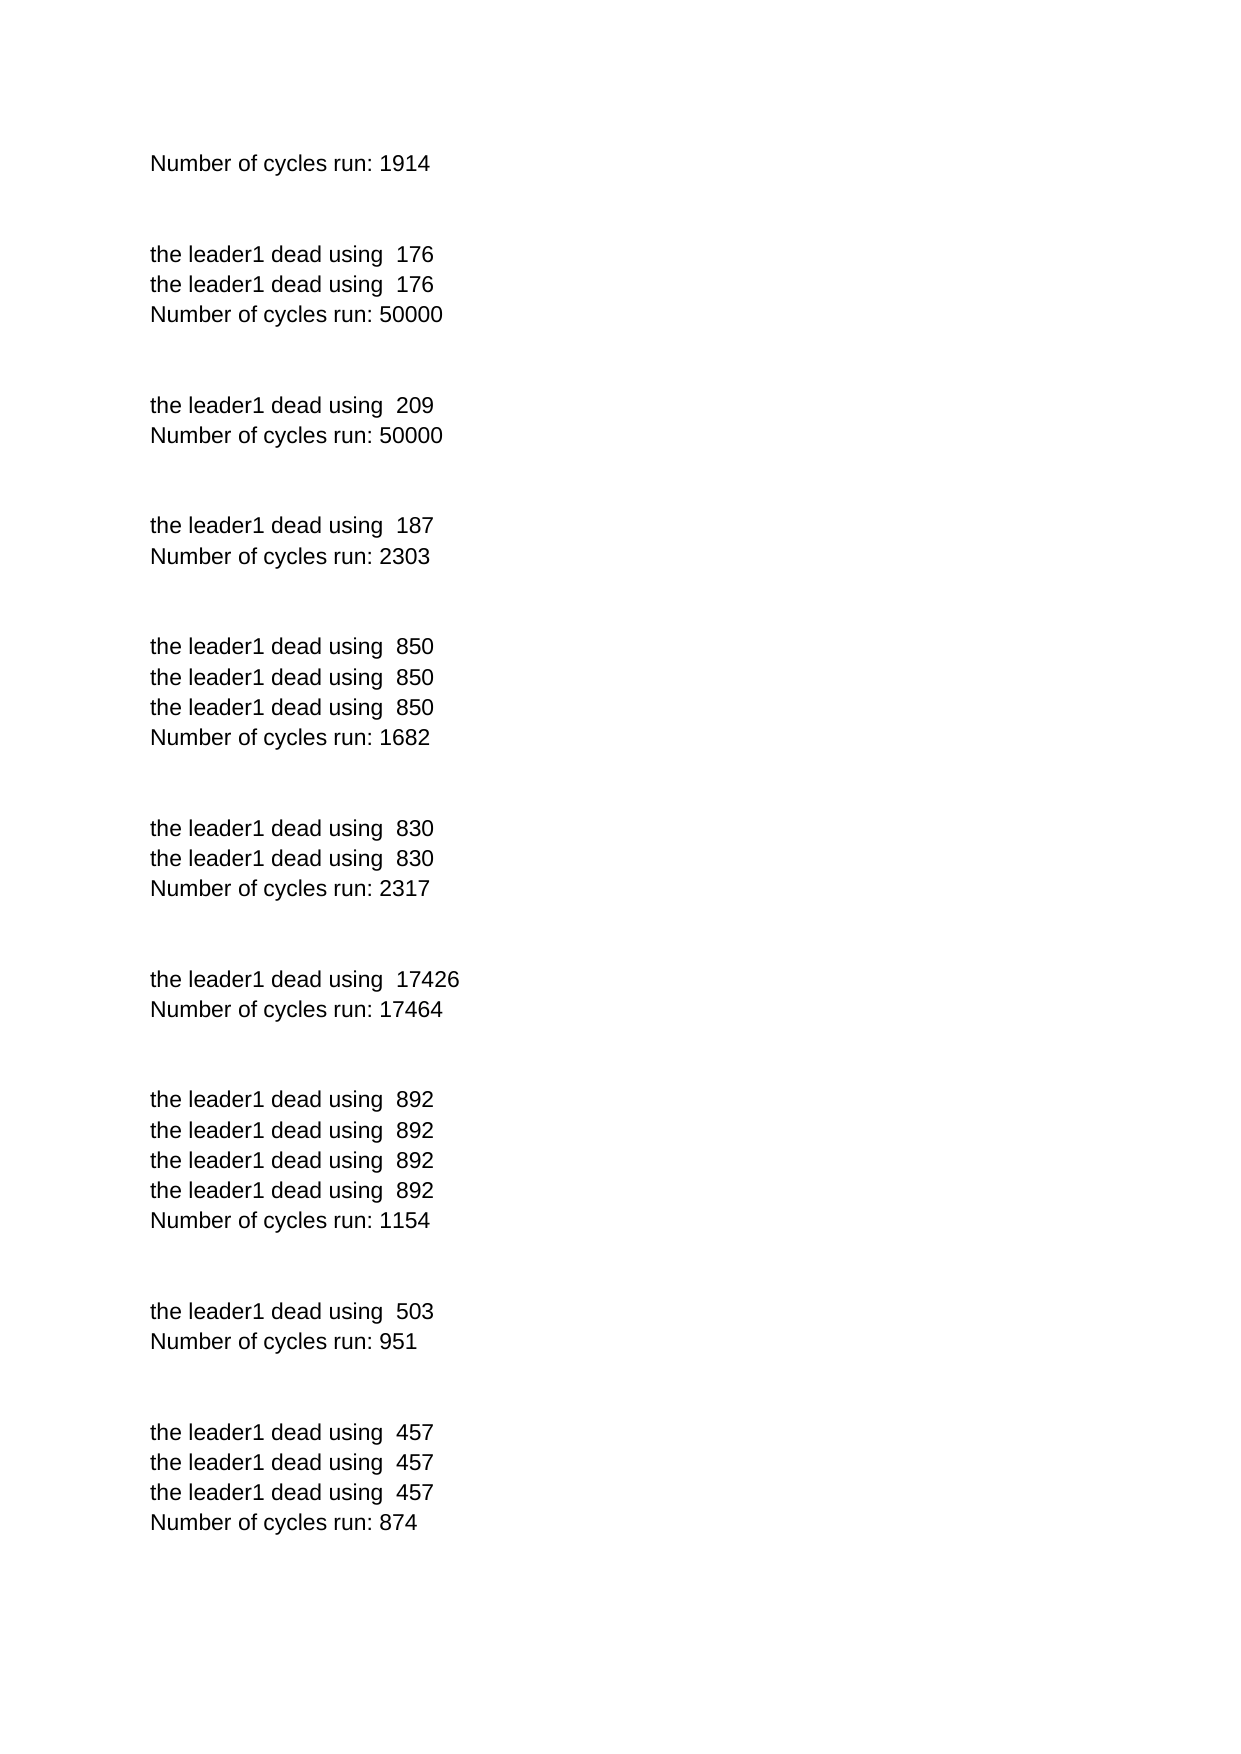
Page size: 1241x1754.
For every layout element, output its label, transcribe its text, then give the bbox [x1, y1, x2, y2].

text the leader1 dead using 457 [150, 1479, 1090, 1506]
text the leader1 dead using 176 [150, 271, 1090, 297]
text Number of cycles run: 50000 [150, 301, 1090, 327]
text the leader1 dead using 503 [150, 1298, 1090, 1324]
text the leader1 dead using 457 [150, 1419, 1090, 1445]
text the leader1 dead using 830 [150, 814, 1090, 841]
text Number of cycles run: 951 [150, 1328, 1090, 1354]
text the leader1 dead using 17426 [150, 966, 1090, 992]
text Number of cycles run: 1682 [150, 724, 1090, 750]
text Number of cycles run: 2303 [150, 543, 1090, 569]
text the leader1 dead using 892 [150, 1086, 1090, 1113]
text the leader1 dead using 850 [150, 633, 1090, 660]
text the leader1 dead using 850 [150, 694, 1090, 720]
text the leader1 dead using 892 [150, 1177, 1090, 1203]
text the leader1 dead using 209 [150, 392, 1090, 418]
text the leader1 dead using 176 [150, 241, 1090, 267]
text Number of cycles run: 50000 [150, 422, 1090, 448]
text the leader1 dead using 850 [150, 663, 1090, 690]
text Number of cycles run: 874 [150, 1509, 1090, 1536]
text Number of cycles run: 1914 [150, 150, 1090, 176]
text the leader1 dead using 187 [150, 512, 1090, 539]
text the leader1 dead using 830 [150, 845, 1090, 871]
text Number of cycles run: 17464 [150, 996, 1090, 1022]
text the leader1 dead using 457 [150, 1449, 1090, 1475]
text the leader1 dead using 892 [150, 1147, 1090, 1173]
text Number of cycles run: 2317 [150, 875, 1090, 901]
text Number of cycles run: 1154 [150, 1207, 1090, 1234]
text the leader1 dead using 892 [150, 1117, 1090, 1143]
